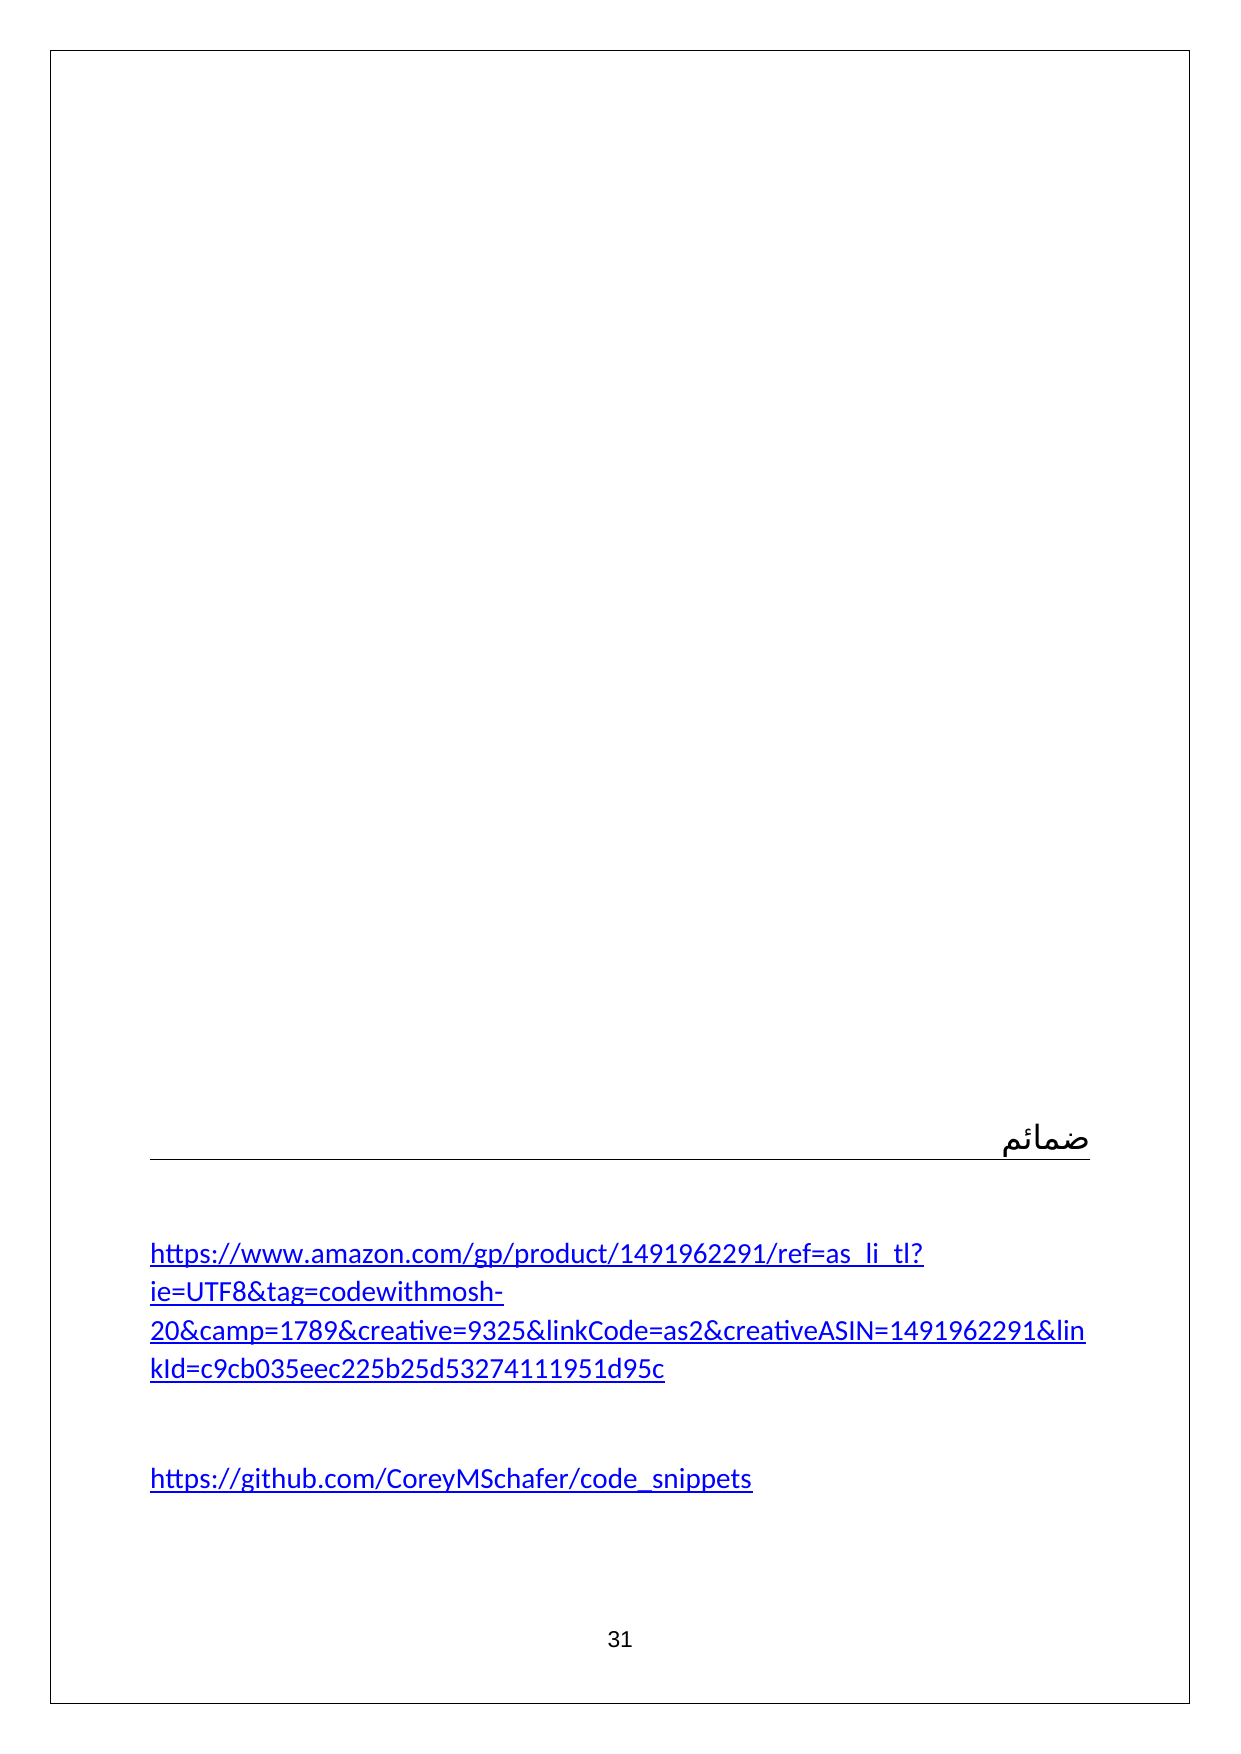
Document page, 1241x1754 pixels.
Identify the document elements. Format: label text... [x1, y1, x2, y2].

text https://github.com/CoreyMSchafer/code_snippets [150, 1461, 1090, 1496]
text https://www.amazon.com/gp/product/1491962291/ref=as_li_tl?ie=UTF8&tag=codewithmosh-20&camp=1789&creative=9325&linkCode=as2&creativeASIN=1491962291&linkId=c9cb035eec225b25d53274111951d95c [150, 1235, 1090, 1386]
text ضمائم [150, 1118, 1090, 1159]
